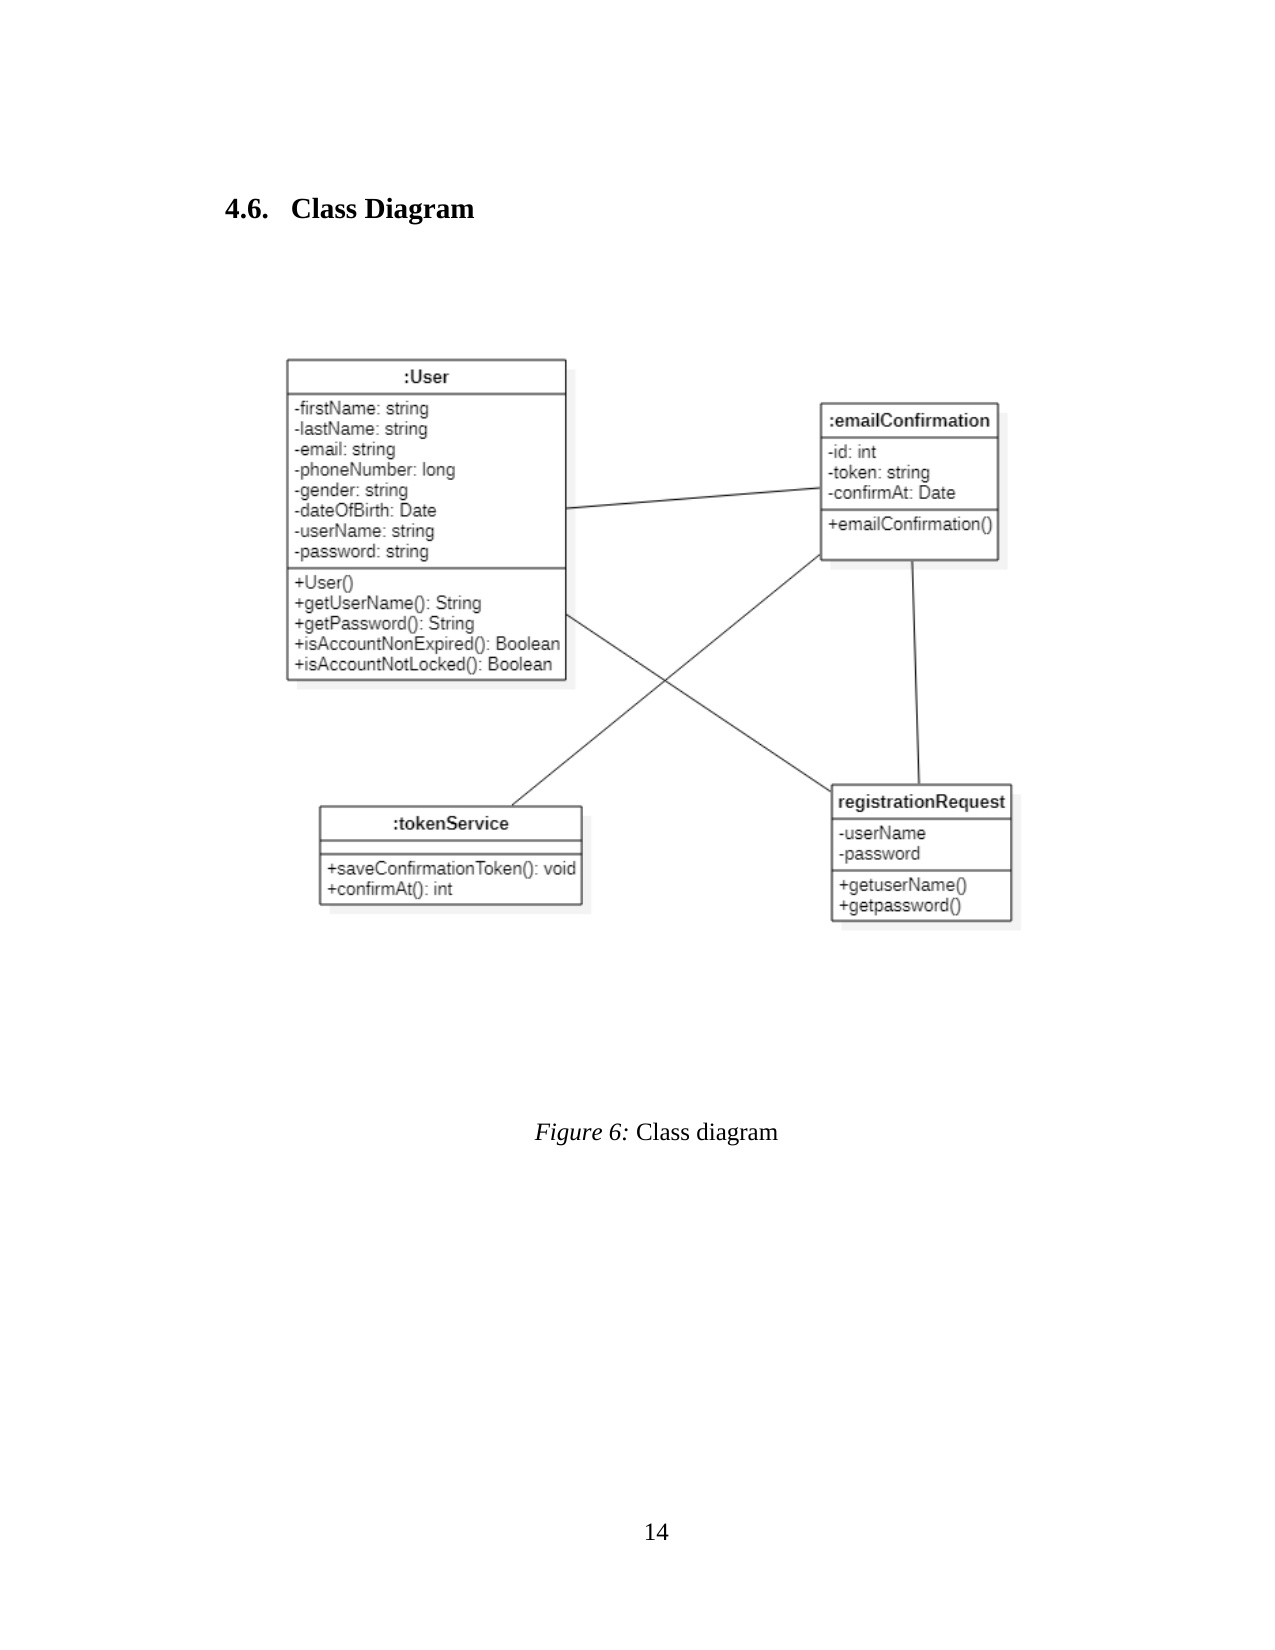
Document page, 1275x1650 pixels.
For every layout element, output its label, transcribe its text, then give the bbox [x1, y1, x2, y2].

subtitle Class Diagram [225, 192, 1087, 258]
picture [225, 258, 1088, 1064]
